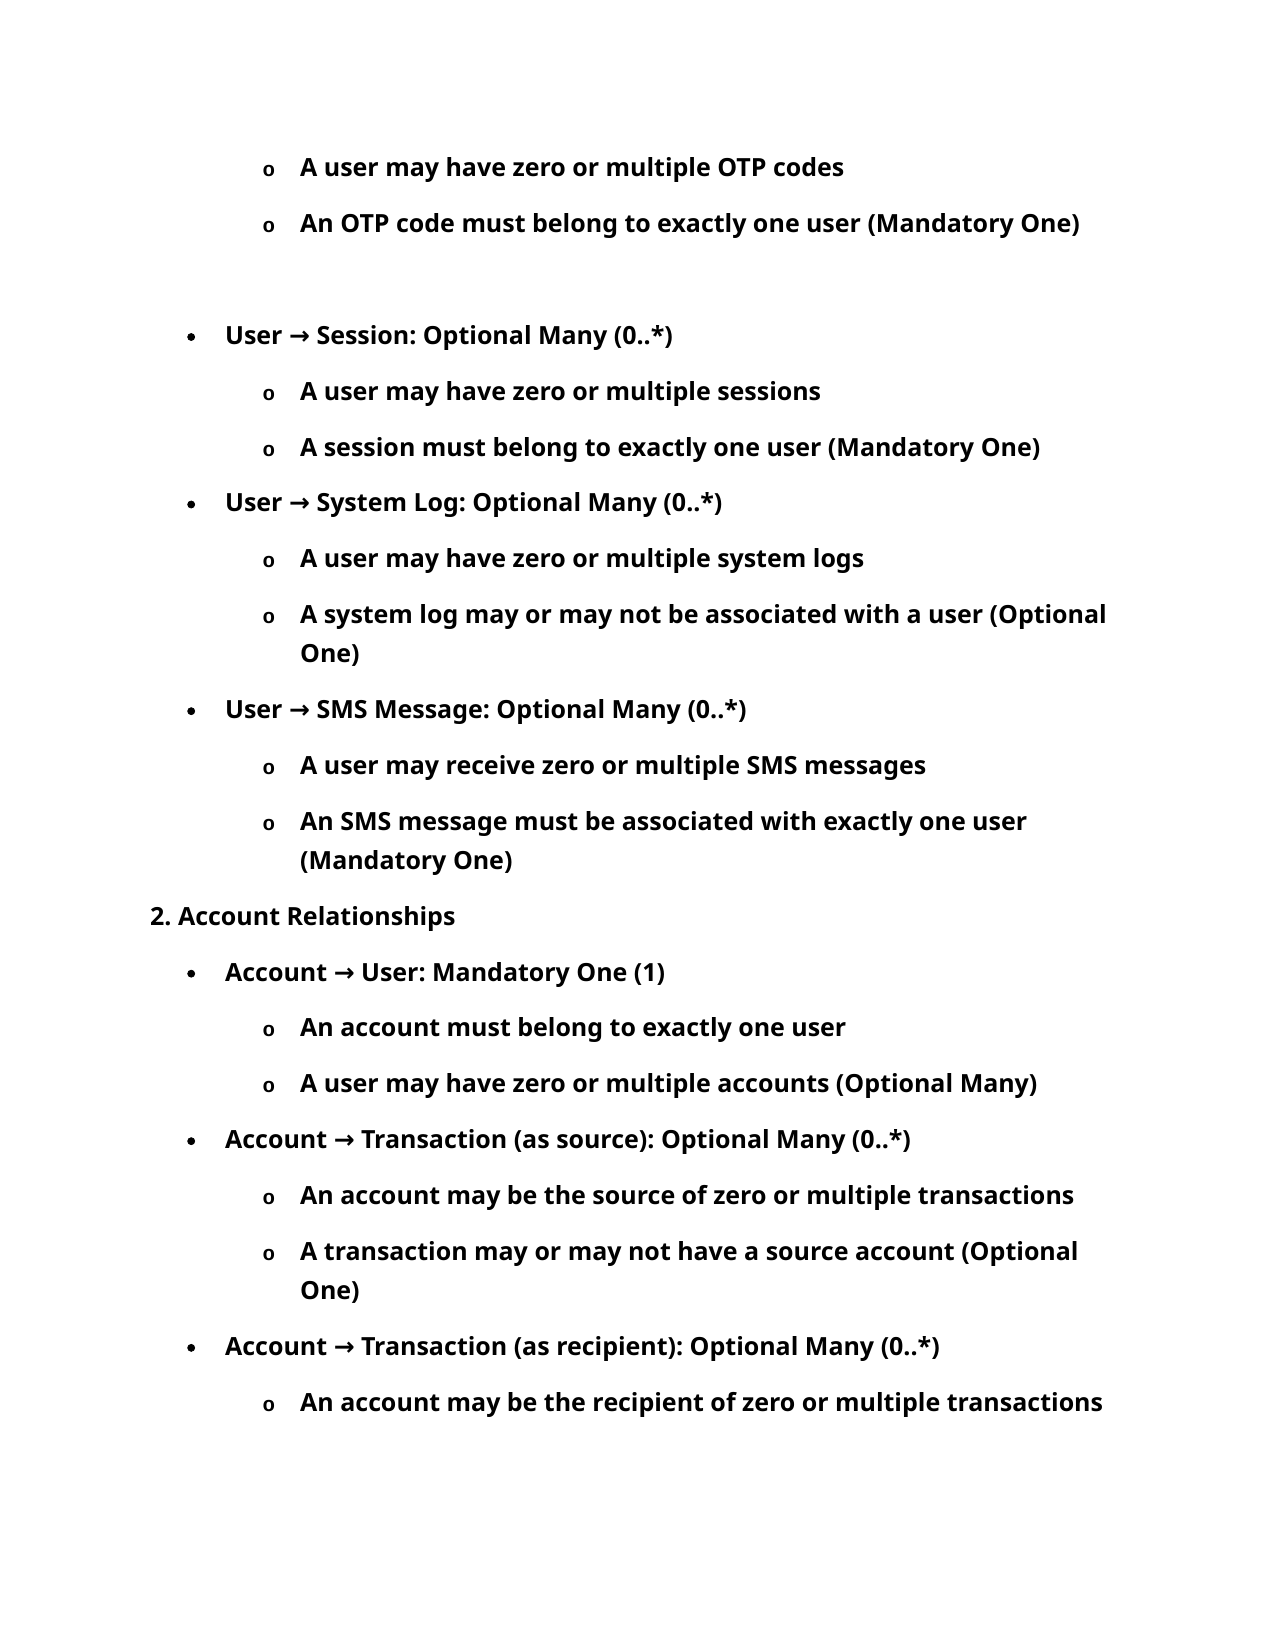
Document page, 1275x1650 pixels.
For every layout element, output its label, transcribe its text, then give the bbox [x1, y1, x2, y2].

list A user may have zero or multiple OTP codes [262, 150, 1125, 184]
list An OTP code must belong to exactly one user (Mandatory One) [262, 206, 1125, 240]
list A session must belong to exactly one user (Mandatory One) [262, 429, 1125, 463]
text 2. Account Relationships [150, 898, 1125, 932]
list User → SMS Message: Optional Many (0..*) [187, 692, 1125, 726]
list Account → Transaction (as source): Optional Many (0..*) [187, 1122, 1125, 1156]
list User → Session: Optional Many (0..*) [187, 317, 1125, 352]
list A transaction may or may not have a source account (Optional One) [262, 1233, 1125, 1307]
list A user may receive zero or multiple SMS messages [262, 747, 1125, 782]
list Account → User: Mandatory One (1) [187, 954, 1125, 988]
list A user may have zero or multiple accounts (Optional Many) [262, 1066, 1125, 1100]
list A user may have zero or multiple sessions [262, 373, 1125, 407]
list A user may have zero or multiple system logs [262, 541, 1125, 575]
list User → System Log: Optional Many (0..*) [187, 485, 1125, 519]
list Account → Transaction (as recipient): Optional Many (0..*) [187, 1328, 1125, 1362]
list An account must belong to exactly one user [262, 1010, 1125, 1044]
list An account may be the source of zero or multiple transactions [262, 1177, 1125, 1212]
list An account may be the recipient of zero or multiple transactions [262, 1384, 1125, 1418]
list An SMS message must be associated with exactly one user (Mandatory One) [262, 803, 1125, 877]
list A system log may or may not be associated with a user (Optional One) [262, 597, 1125, 670]
